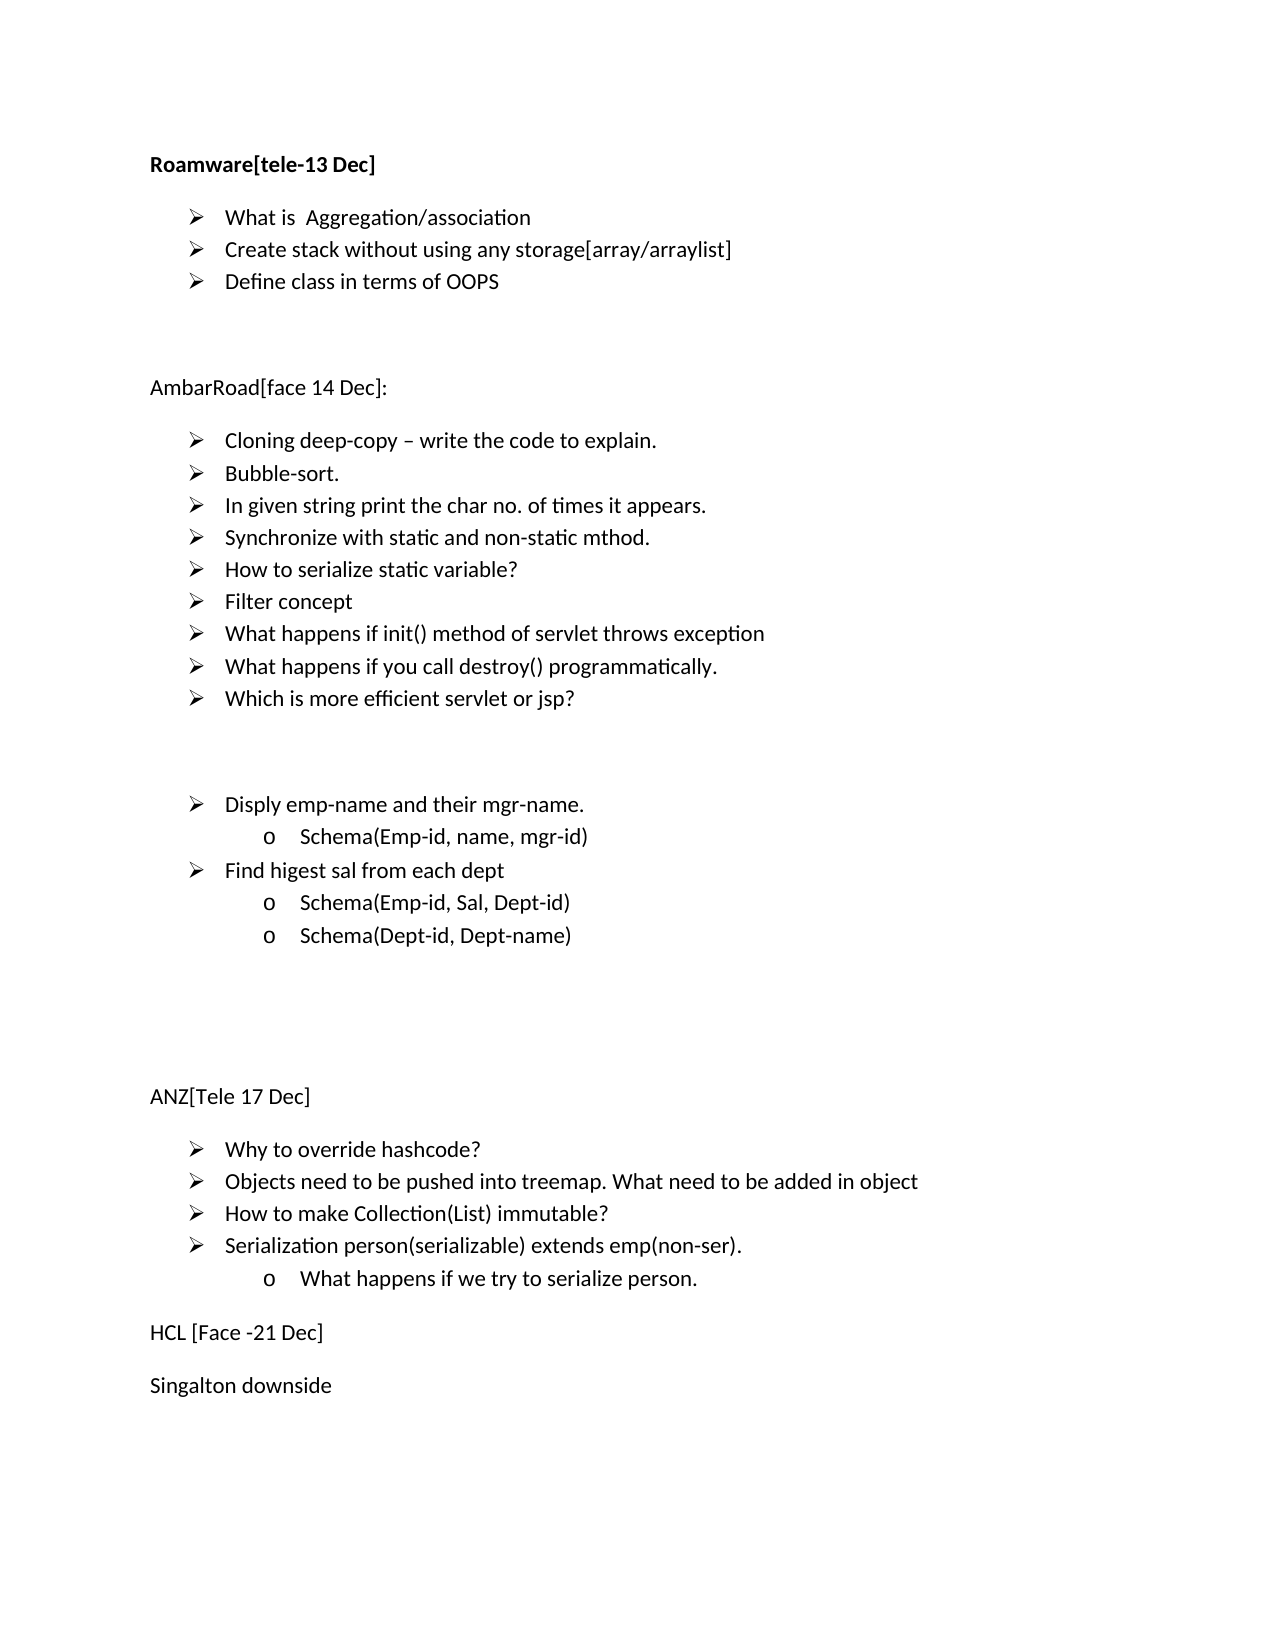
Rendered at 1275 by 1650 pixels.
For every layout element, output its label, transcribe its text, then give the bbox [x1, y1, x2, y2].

list Create stack without using any storage[array/arraylist] [187, 235, 1125, 263]
list Cloning deep-copy – write the code to explain. [187, 426, 1125, 454]
text HCL [Face -21 Dec] [150, 1318, 1125, 1346]
list What happens if init() method of servlet throws exception [187, 619, 1125, 648]
list Why to override hashcode? [187, 1135, 1125, 1163]
list What happens if you call destroy() programmatically. [187, 652, 1125, 680]
list Schema(Dept-id, Dept-name) [262, 921, 1125, 951]
list How to make Collection(List) immutable? [187, 1199, 1125, 1227]
list Define class in terms of OOPS [187, 267, 1125, 295]
text AmbarRoad[face 14 Dec]: [150, 373, 1125, 401]
text ANZ[Tele 17 Dec] [150, 1082, 1125, 1110]
list In given string print the char no. of times it appears. [187, 491, 1125, 519]
list Which is more efficient servlet or jsp? [187, 684, 1125, 712]
list What is Aggregation/association [187, 203, 1125, 231]
list Objects need to be pushed into treemap. What need to be added in object [187, 1167, 1125, 1195]
list Disply emp-name and their mgr-name. [187, 790, 1125, 818]
list Serialization person(serializable) extends emp(non-ser). [187, 1231, 1125, 1259]
list Synchronize with static and non-static mthod. [187, 523, 1125, 551]
list How to serialize static variable? [187, 555, 1125, 583]
text Singalton downside [150, 1371, 1125, 1399]
list Filter concept [187, 587, 1125, 615]
list Schema(Emp-id, name, mgr-id) [262, 822, 1125, 851]
list Find higest sal from each dept [187, 856, 1125, 884]
list Schema(Emp-id, Sal, Dept-id) [262, 888, 1125, 917]
text Roamware[tele-13 Dec] [150, 150, 1125, 178]
list Bubble-sort. [187, 459, 1125, 487]
list What happens if we try to serialize person. [262, 1264, 1125, 1293]
